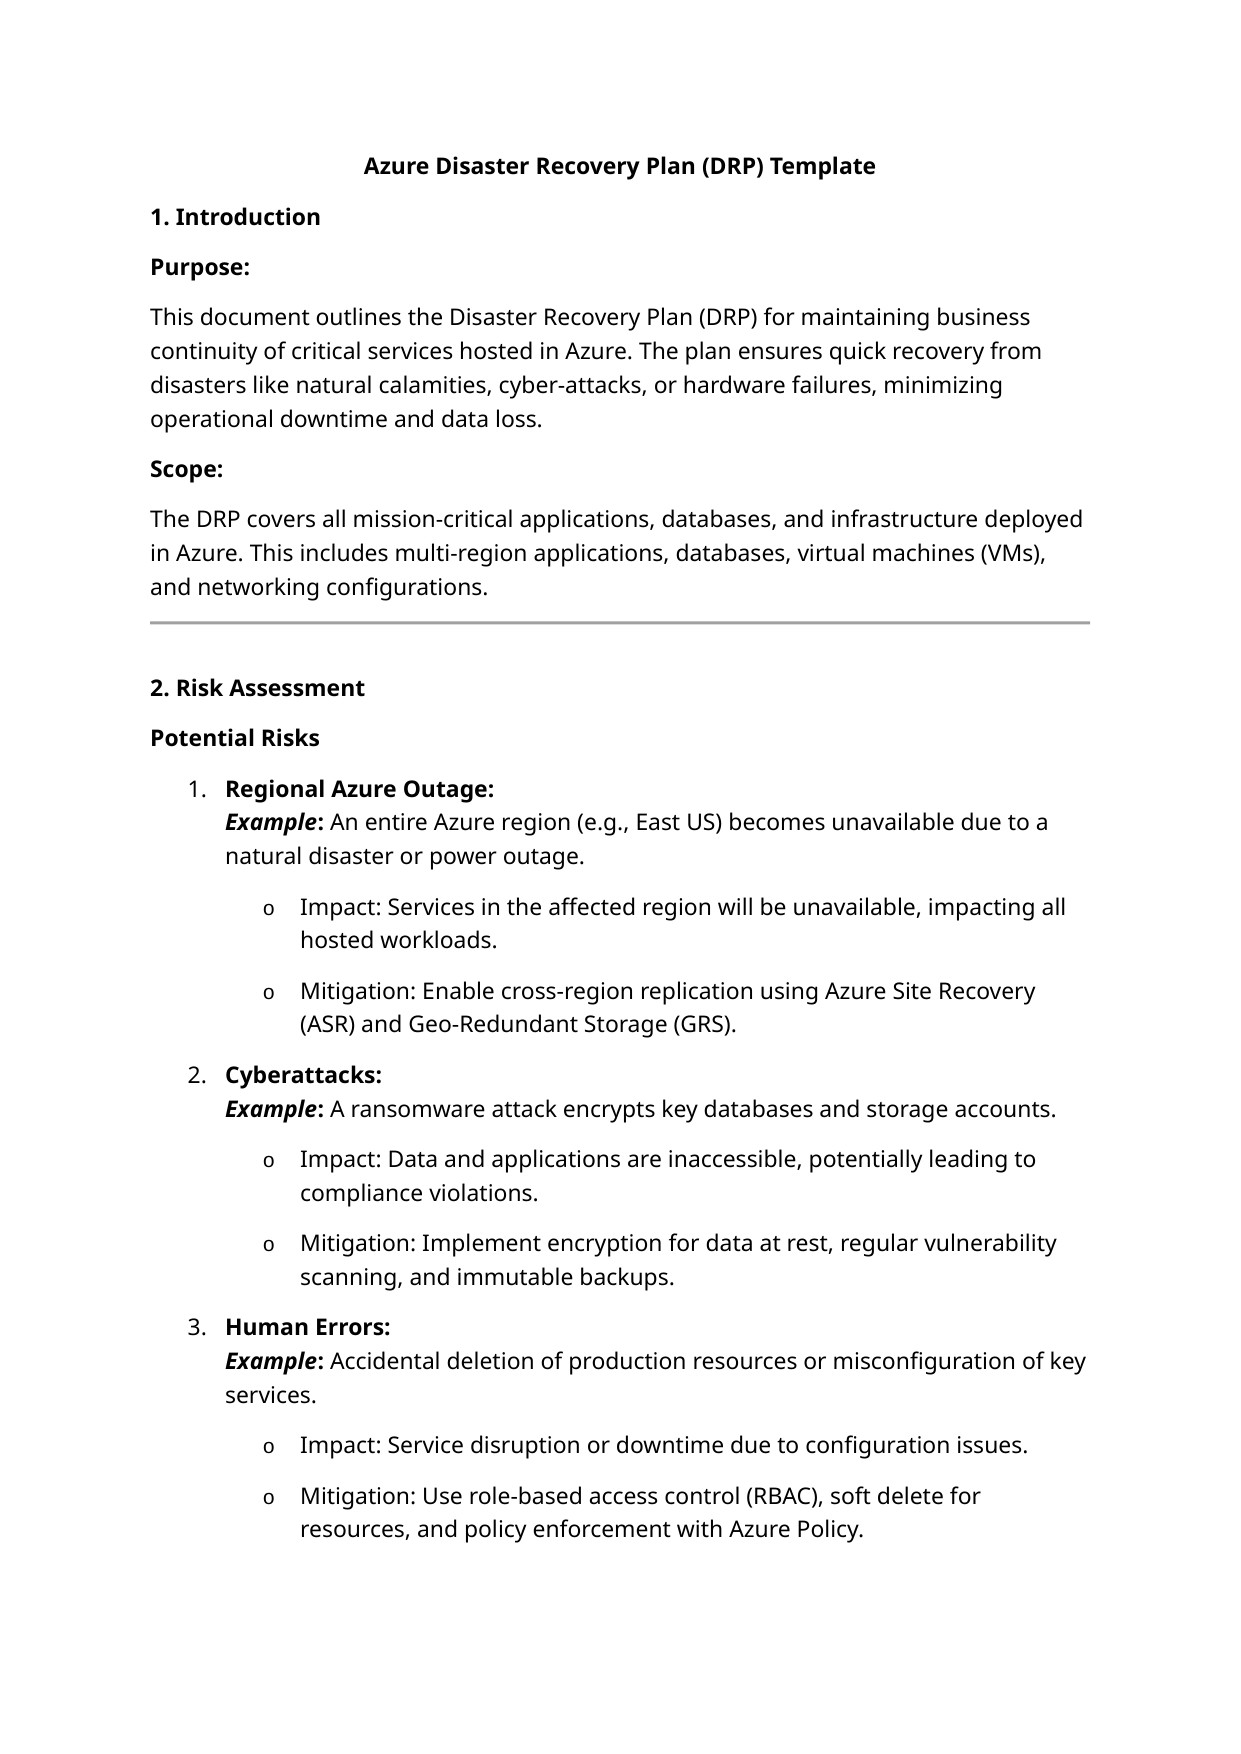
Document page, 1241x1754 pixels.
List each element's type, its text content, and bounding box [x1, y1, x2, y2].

list Mitigation: Enable cross-region replication using Azure Site Recovery (ASR) and Geo-Redundant Storage (GRS). [262, 974, 1090, 1039]
text Purpose: [150, 251, 1090, 282]
text Potential Risks [150, 722, 1090, 753]
text This document outlines the Disaster Recovery Plan (DRP) for maintaining business continuity of critical services hosted in Azure. The plan ensures quick recovery from disasters like natural calamities, cyber-attacks, or hardware failures, minimizing operational downtime and data loss. [150, 301, 1090, 434]
text Scope: [150, 453, 1090, 484]
list Impact: Data and applications are inaccessible, potentially leading to compliance violations. [262, 1143, 1090, 1208]
text Azure Disaster Recovery Plan (DRP) Template [150, 150, 1090, 181]
list Mitigation: Use role-based access control (RBAC), soft delete for resources, and policy enforcement with Azure Policy. [262, 1479, 1090, 1544]
list Impact: Services in the affected region will be unavailable, impacting all hosted workloads. [262, 890, 1090, 955]
list Mitigation: Implement encryption for data at rest, regular vulnerability scanning, and immutable backups. [262, 1227, 1090, 1292]
list Human Errors: Example: Accidental deletion of production resources or misconfiguration of key services. [187, 1311, 1090, 1410]
list Cyberattacks: Example: A ransomware attack encrypts key databases and storage accounts. [187, 1059, 1090, 1124]
text 1. Introduction [150, 200, 1090, 232]
text The DRP covers all mission-critical applications, databases, and infrastructure deployed in Azure. This includes multi-region applications, databases, virtual machines (VMs), and networking configurations. [150, 503, 1090, 602]
list Regional Azure Outage: Example: An entire Azure region (e.g., East US) becomes unavailable due to a natural disaster or power outage. [187, 772, 1090, 871]
text 2. Risk Assessment [150, 672, 1090, 703]
list Impact: Service disruption or downtime due to configuration issues. [262, 1429, 1090, 1460]
